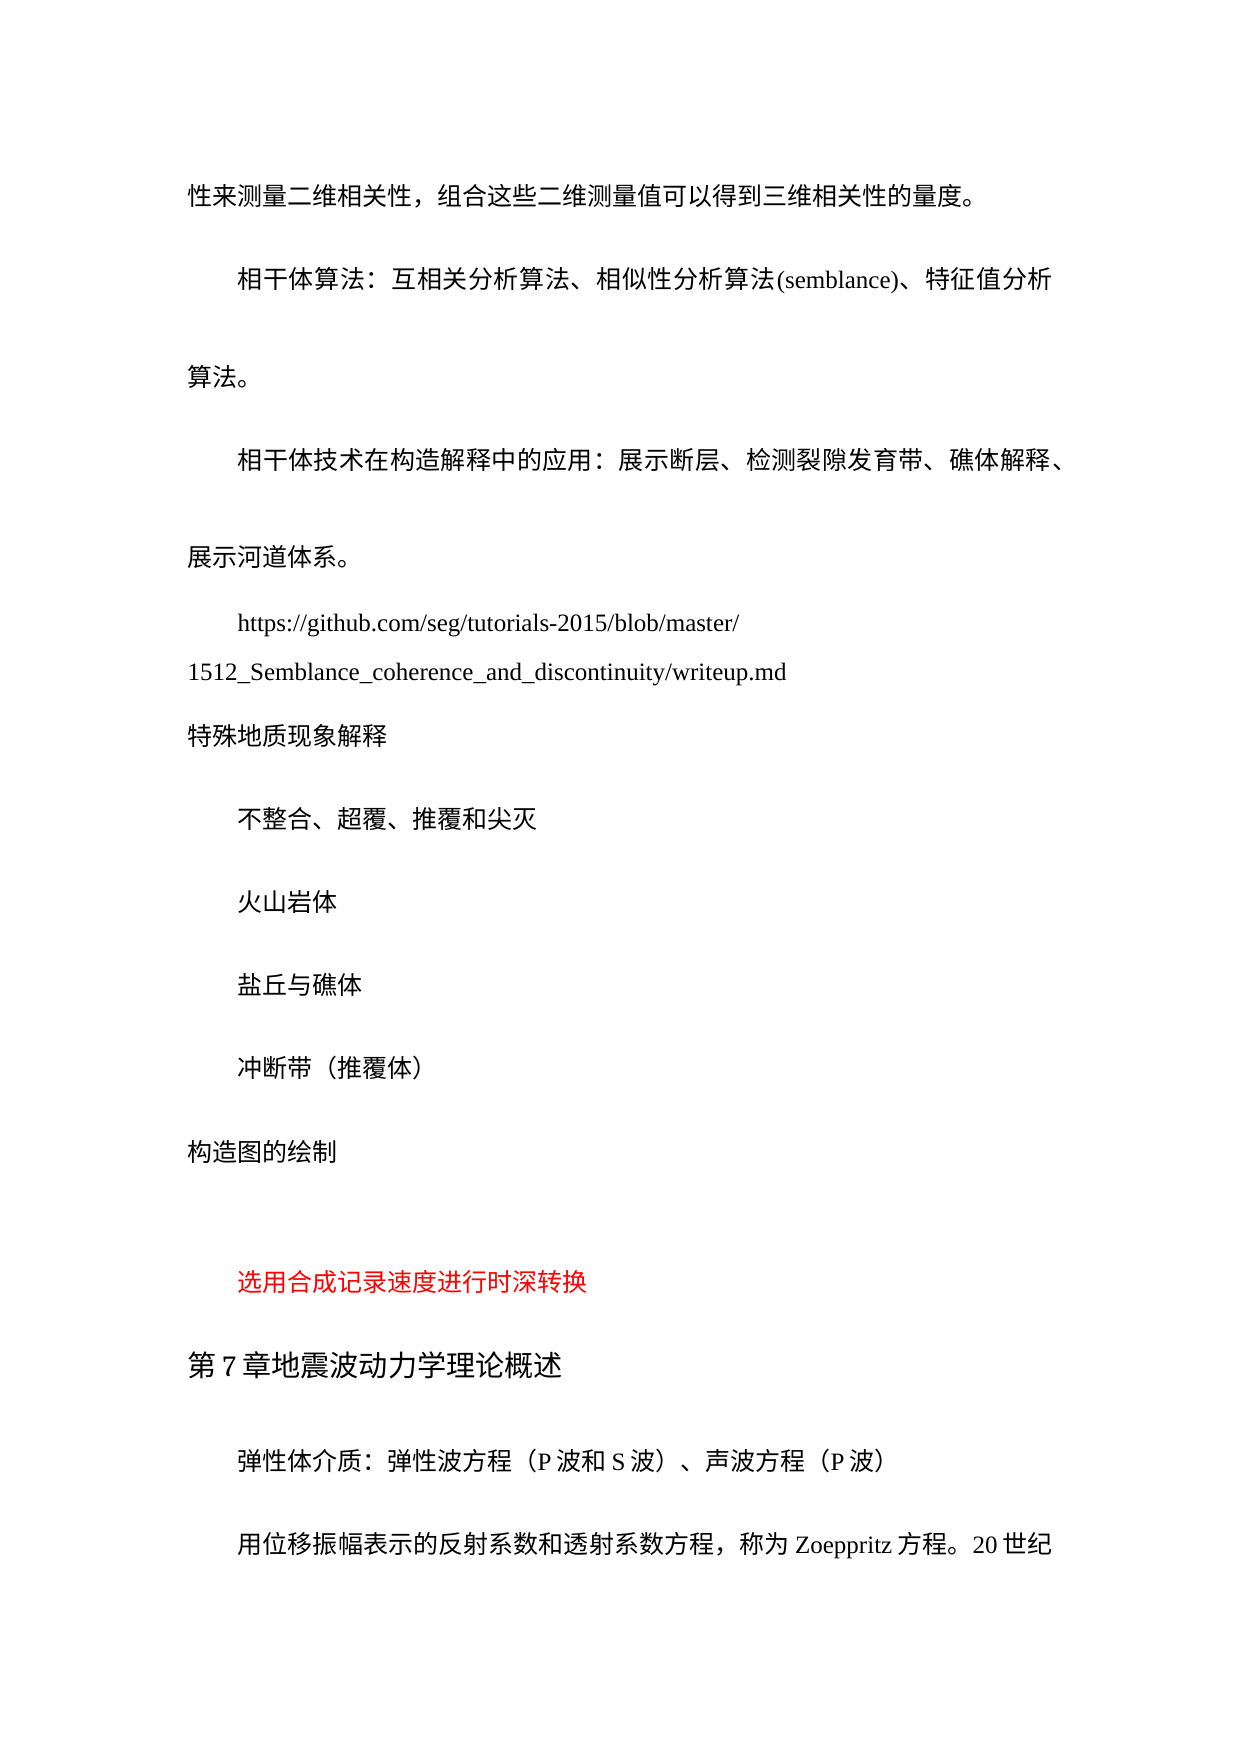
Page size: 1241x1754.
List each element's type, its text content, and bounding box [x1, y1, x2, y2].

text https://github.com/seg/tutorials-2015/blob/master/1512_Semblance_coherence_and_discontinuity/writeup.md [187, 606, 1053, 688]
text 相干体算法：互相关分析算法、相似性分析算法(semblance)、特征值分析算法。 [187, 245, 1053, 408]
text 构造图的绘制 [187, 1118, 1053, 1183]
text 盐丘与礁体 [187, 951, 1053, 1016]
text 选用合成记录速度进行时深转换 [187, 1248, 1053, 1313]
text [187, 162, 1053, 227]
text 弹性体介质：弹性波方程（P波和S波）、声波方程（P波） [187, 1427, 1053, 1492]
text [187, 1510, 1053, 1575]
text 特殊地质现象解释 [187, 702, 1053, 767]
text 相干体技术在构造解释中的应用：展示断层、检测裂隙发育带、礁体解释、展示河道体系。 [187, 426, 1053, 588]
text 不整合、超覆、推覆和尖灭 [187, 785, 1053, 850]
text 冲断带（推覆体） [187, 1034, 1053, 1099]
subtitle 第7章地震波动力学理论概述 [187, 1331, 1053, 1396]
text 火山岩体 [187, 868, 1053, 933]
